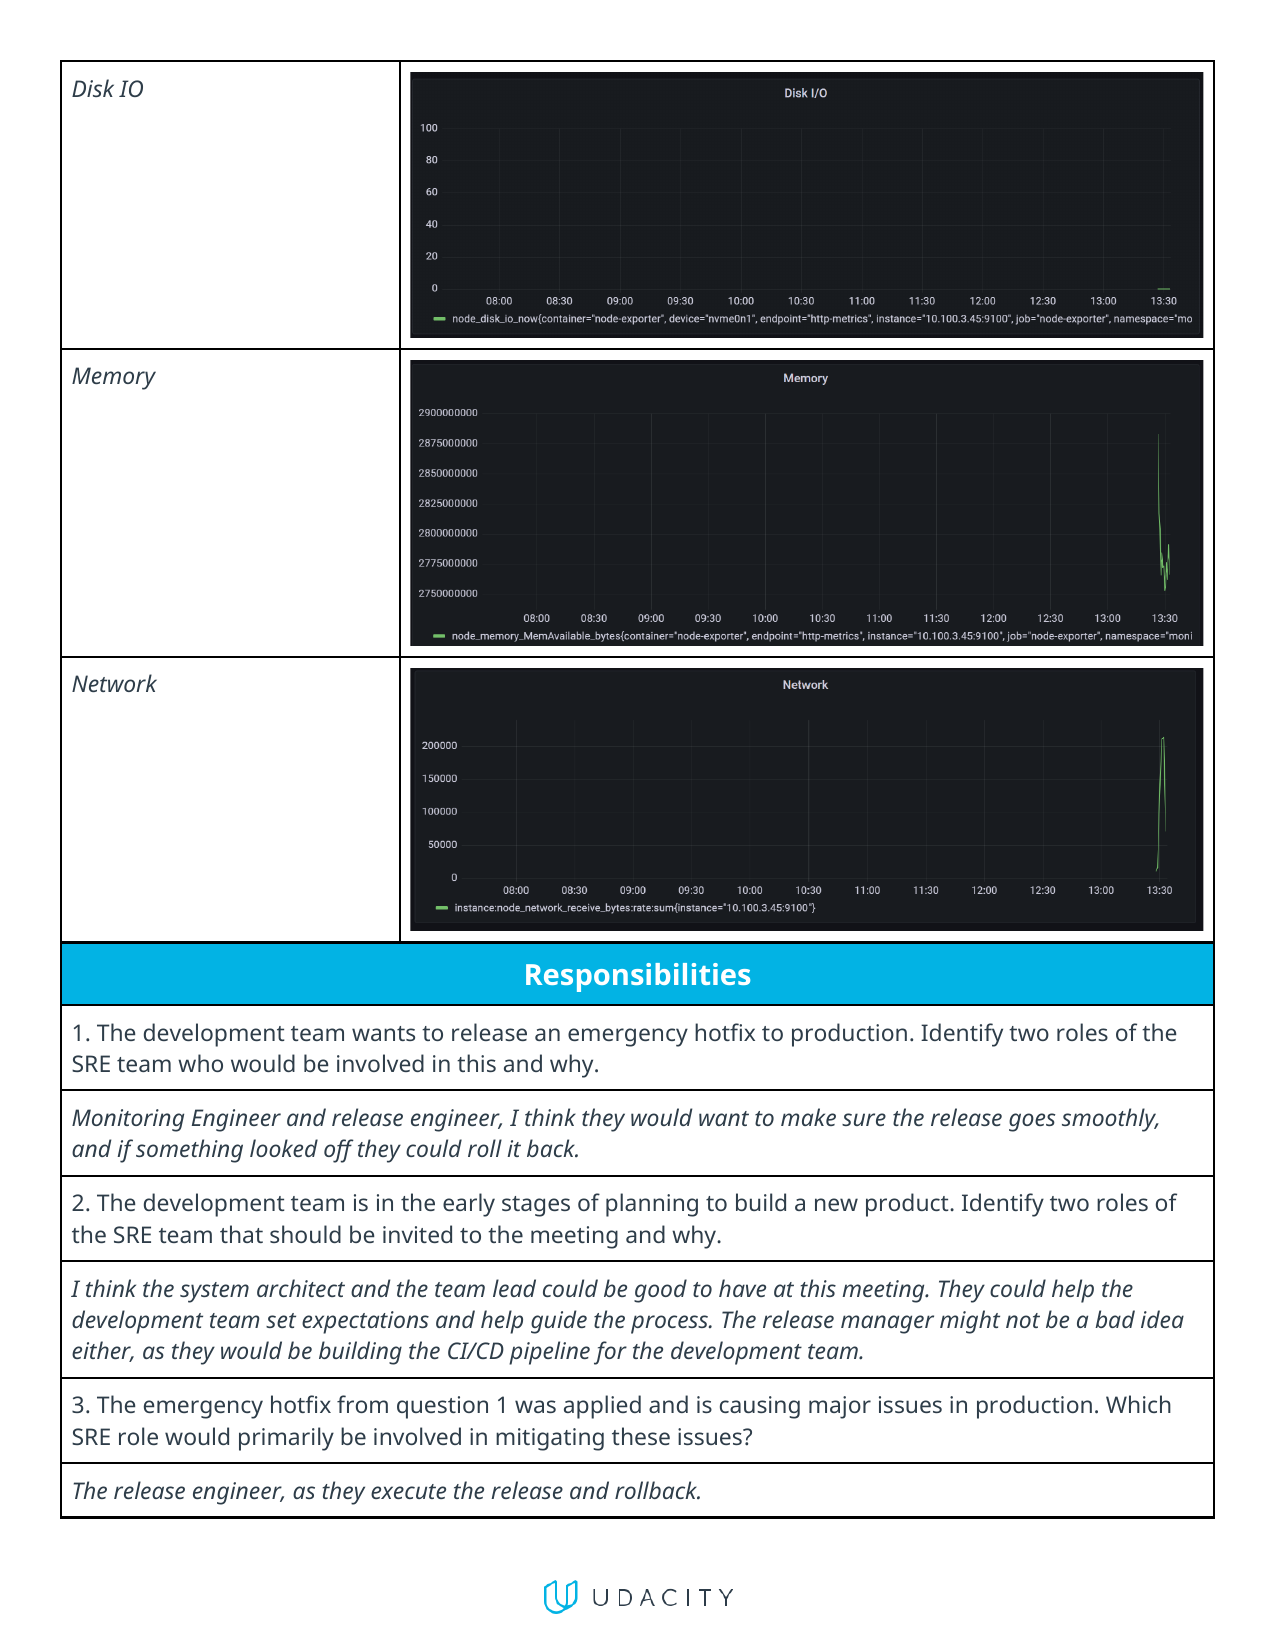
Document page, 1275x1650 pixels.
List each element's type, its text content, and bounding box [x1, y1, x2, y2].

table_cell 1. The development team wants to release an emergency hotfix to production. Identify two roles of the SRE team who would be involved in this and why. [62, 1006, 1213, 1089]
table_cell Responsibilities [62, 944, 1213, 1004]
table_cell Disk IO [62, 62, 399, 348]
table_cell 3. The emergency hotfix from question 1 was applied and is causing major issues in production. Which SRE role would primarily be involved in mitigating these issues? [62, 1379, 1213, 1462]
table_cell The release engineer, as they execute the release and rollback. [62, 1464, 1213, 1516]
picture [410, 72, 1204, 338]
picture [510, 1546, 765, 1647]
table_cell Network [62, 658, 399, 941]
picture [410, 360, 1204, 646]
table_cell [401, 62, 1213, 348]
table_cell 2. The development team is in the early stages of planning to build a new product. Identify two roles of the SRE team that should be invited to the meeting and why. [62, 1177, 1213, 1260]
table_cell Memory [62, 350, 399, 656]
table_cell Monitoring Engineer and release engineer, I think they would want to make sure the release goes smoothly, and if something looked off they could roll it back. [62, 1091, 1213, 1175]
table_cell I think the system architect and the team lead could be good to have at this meeting. They could help the development team set expectations and help guide the process. The release manager might not be a bad idea either, as they would be building the CI/CD pipeline for the development team. [62, 1262, 1213, 1377]
table_cell [401, 350, 1213, 656]
picture [410, 668, 1204, 931]
table_cell [401, 658, 1213, 941]
